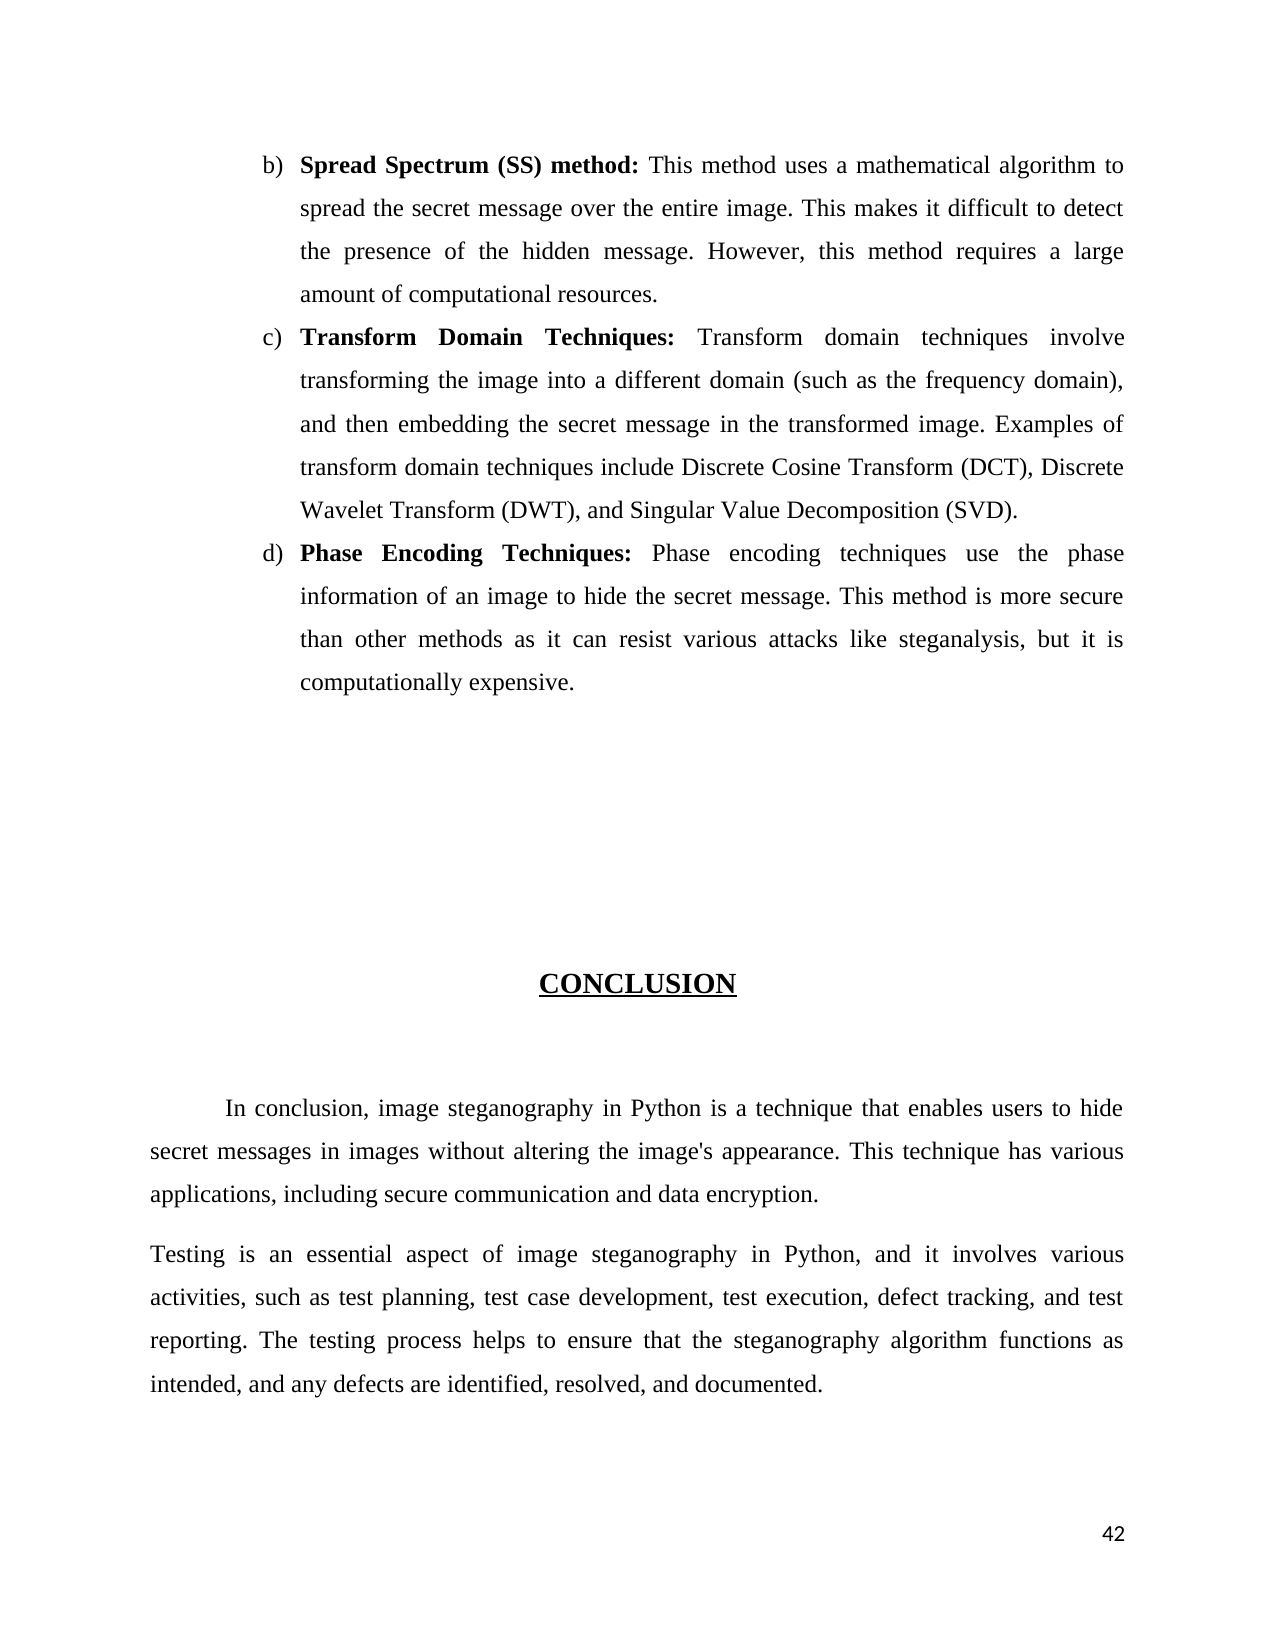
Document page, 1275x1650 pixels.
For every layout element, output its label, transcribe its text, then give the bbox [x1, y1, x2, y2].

text In conclusion, image steganography in Python is a technique that enables users to hide secret messages in images without altering the image's appearance. This technique has various applications, including secure communication and data encryption. [150, 1093, 1125, 1208]
text Testing is an essential aspect of image steganography in Python, and it involves various activities, such as test planning, test case development, test execution, defect tracking, and test reporting. The testing process helps to ensure that the steganography algorithm functions as intended, and any defects are identified, resolved, and documented. [150, 1239, 1125, 1397]
list Spread Spectrum (SS) method: This method uses a mathematical algorithm to spread the secret message over the entire image. This makes it difficult to detect the presence of the hidden message. However, this method requires a large amount of computational resources. [262, 150, 1125, 308]
list Transform Domain Techniques: Transform domain techniques involve transforming the image into a different domain (such as the frequency domain), and then embedding the secret message in the transformed image. Examples of transform domain techniques include Discrete Cosine Transform (DCT), Discrete Wavelet Transform (DWT), and Singular Value Decomposition (SVD). [262, 322, 1125, 524]
list Phase Encoding Techniques: Phase encoding techniques use the phase information of an image to hide the secret message. This method is more secure than other methods as it can resist various attacks like steganalysis, but it is computationally expensive. [262, 538, 1125, 696]
text CONCLUSION [150, 966, 1125, 1000]
